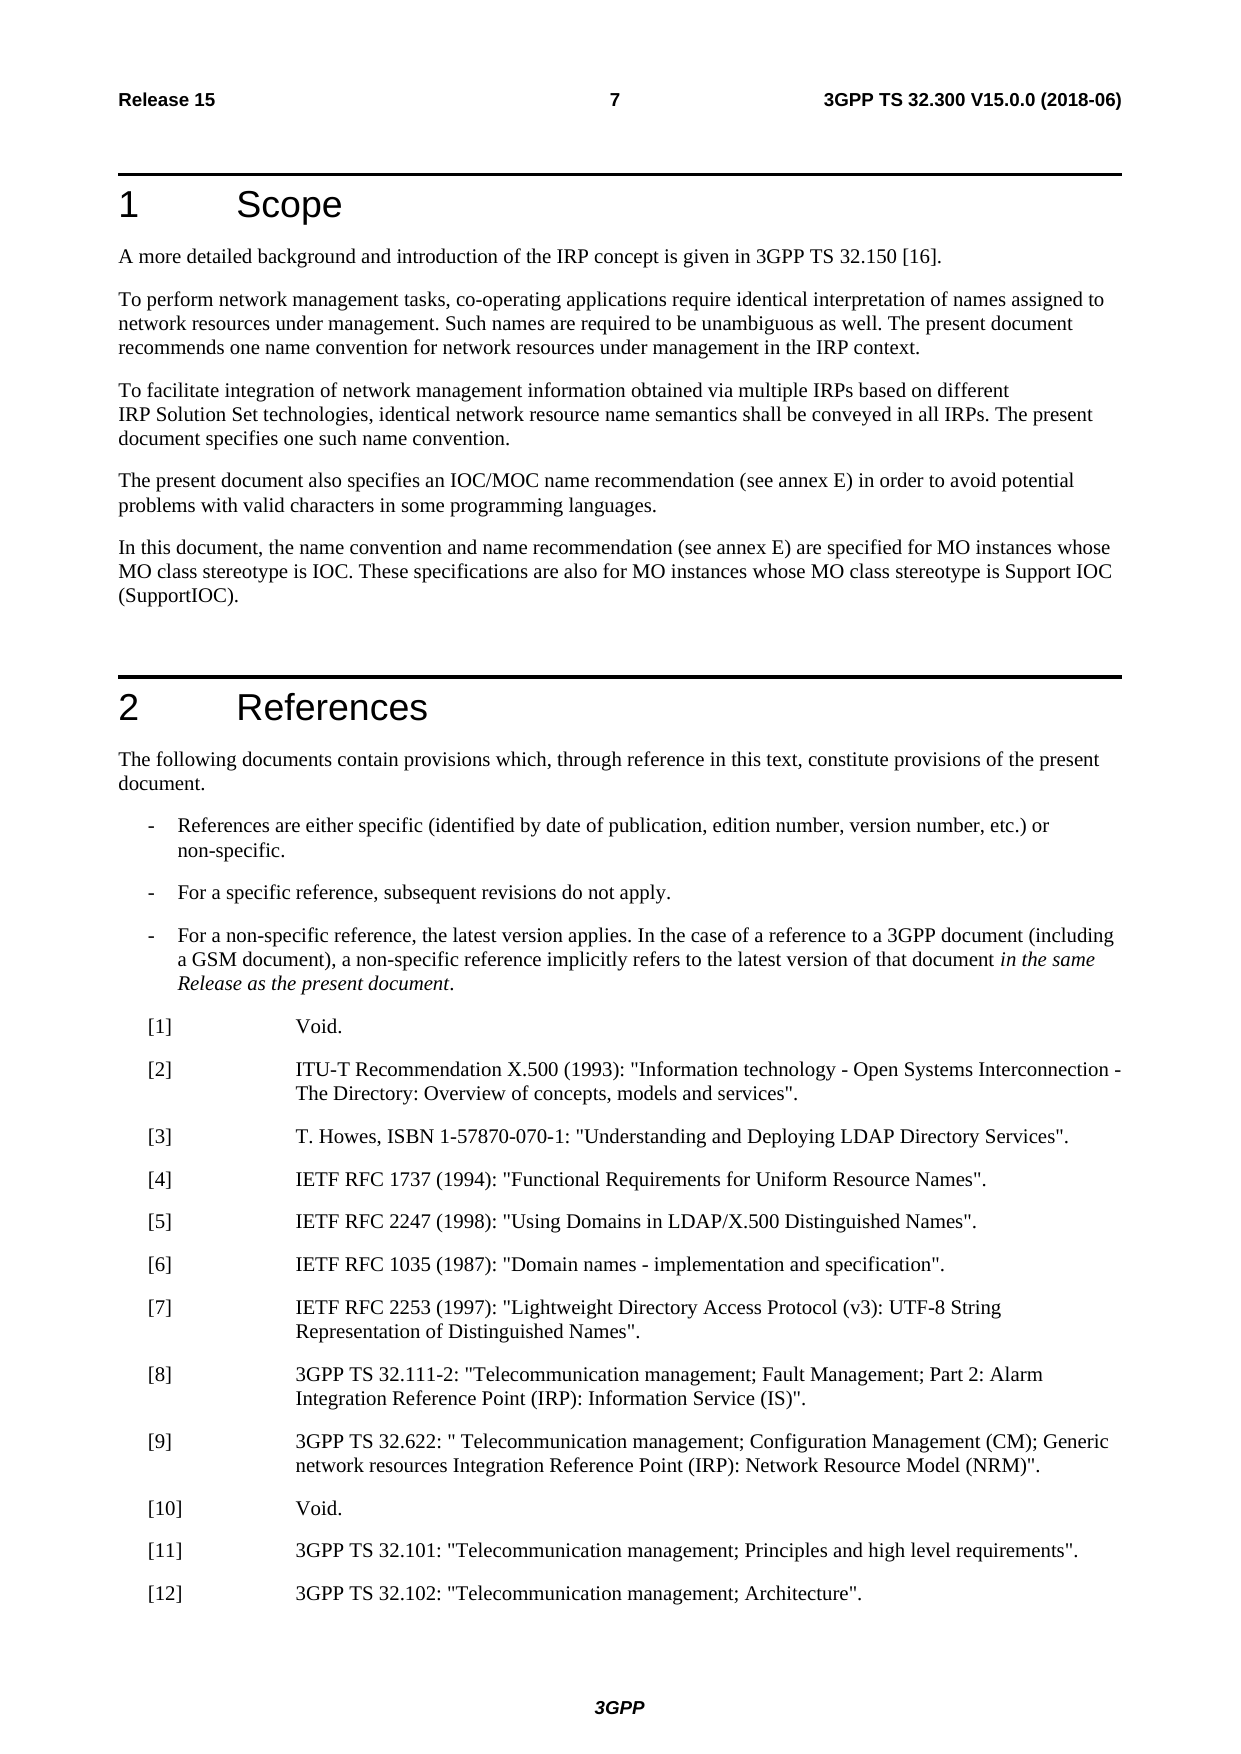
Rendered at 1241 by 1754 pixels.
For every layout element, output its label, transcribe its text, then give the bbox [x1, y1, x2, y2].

subtitle 2 References [118, 679, 1122, 728]
text - For a specific reference, subsequent revisions do not apply. [148, 880, 1122, 904]
text - References are either specific (identified by date of publication, edition number, version number, etc.) or non-specific. [148, 813, 1122, 862]
text [10] Void. [148, 1496, 1122, 1520]
text To perform network management tasks, co-operating applications require identical interpretation of names assigned to network resources under management. Such names are required to be unambiguous as well. The present document recommends one name convention for network resources under management in the IRP context. [118, 287, 1122, 359]
text [7] IETF RFC 2253 (1997): "Lightweight Directory Access Protocol (v3): UTF-8 String Representation of Distinguished Names". [148, 1295, 1122, 1343]
text The following documents contain provisions which, through reference in this text, constitute provisions of the present document. [118, 747, 1122, 795]
text [2] ITU-T Recommendation X.500 (1993): "Information technology - Open Systems Interconnection - The Directory: Overview of concepts, models and services". [148, 1057, 1122, 1105]
text [12] 3GPP TS 32.102: "Telecommunication management; Architecture". [148, 1581, 1122, 1605]
text - For a non-specific reference, the latest version applies. In the case of a reference to a 3GPP document (including a GSM document), a non-specific reference implicitly refers to the latest version of that document in the same Release as the present document. [148, 923, 1122, 995]
text A more detailed background and introduction of the IRP concept is given in 3GPP TS 32.150 [16]. [118, 244, 1122, 268]
text [9] 3GPP TS 32.622: " Telecommunication management; Configuration Management (CM); Generic network resources Integration Reference Point (IRP): Network Resource Model (NRM)". [148, 1429, 1122, 1477]
text In this document, the name convention and name recommendation (see annex E) are specified for MO instances whose MO class stereotype is IOC. These specifications are also for MO instances whose MO class stereotype is Support IOC (SupportIOC). [118, 535, 1122, 607]
text The present document also specifies an IOC/MOC name recommendation (see annex E) in order to avoid potential problems with valid characters in some programming languages. [118, 468, 1122, 517]
text [4] IETF RFC 1737 (1994): "Functional Requirements for Uniform Resource Names". [148, 1167, 1122, 1191]
text [3] T. Howes, ISBN 1-57870-070-1: "Understanding and Deploying LDAP Directory Services". [148, 1124, 1122, 1148]
text To facilitate integration of network management information obtained via multiple IRPs based on different IRP Solution Set technologies, identical network resource name semantics shall be conveyed in all IRPs. The present document specifies one such name convention. [118, 377, 1122, 450]
text [6] IETF RFC 1035 (1987): "Domain names - implementation and specification". [148, 1252, 1122, 1276]
text [5] IETF RFC 2247 (1998): "Using Domains in LDAP/X.500 Distinguished Names". [148, 1209, 1122, 1233]
text [8] 3GPP TS 32.111-2: "Telecommunication management; Fault Management; Part 2: Alarm Integration Reference Point (IRP): Information Service (IS)". [148, 1362, 1122, 1410]
text [1] Void. [148, 1014, 1122, 1038]
subtitle 1 Scope [118, 176, 1122, 225]
text [11] 3GPP TS 32.101: "Telecommunication management; Principles and high level requirements". [148, 1538, 1122, 1562]
